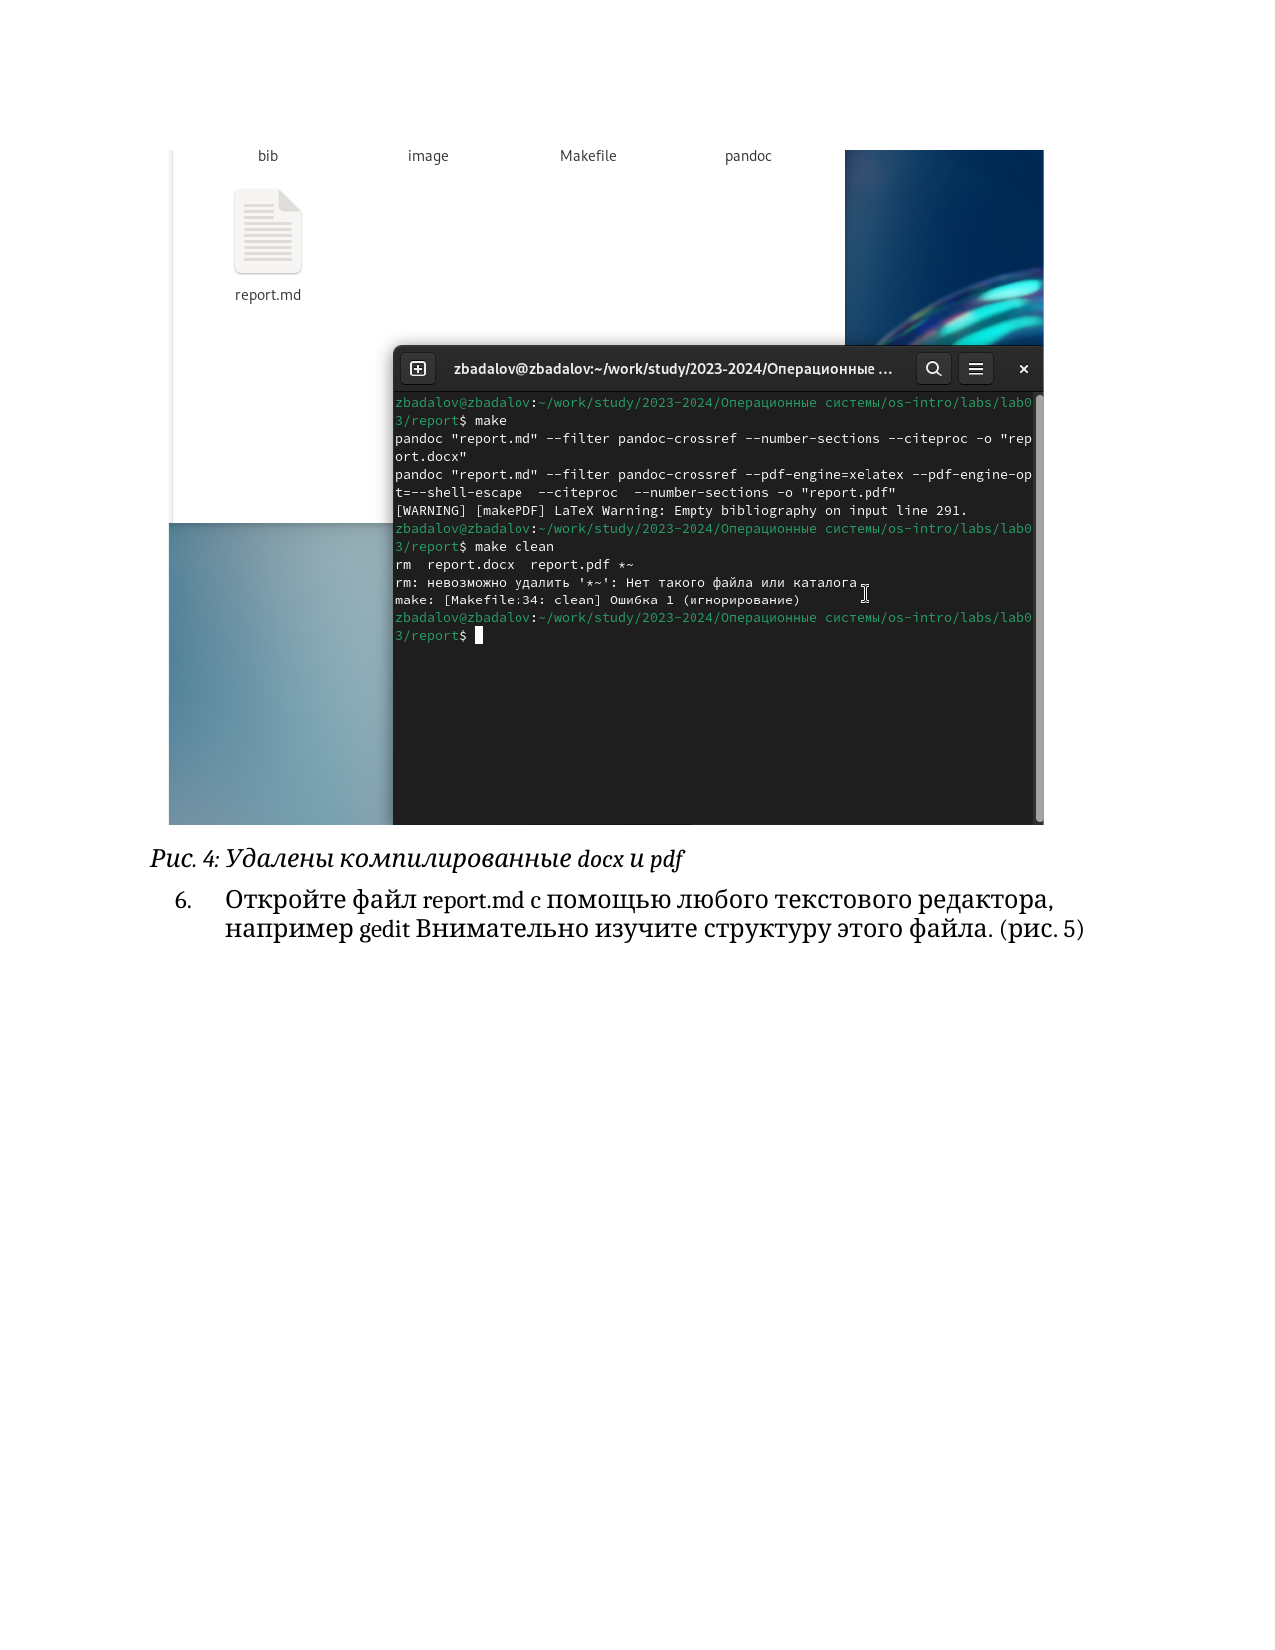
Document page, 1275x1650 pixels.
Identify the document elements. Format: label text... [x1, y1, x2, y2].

text Рис. 4: Удалены компилированные docx и pdf [150, 845, 1125, 874]
list Откройте файл report.md c помощью любого текстового редактора, например gedit Внимательно изучите структуру этого файла. (рис. 5) [175, 886, 1125, 944]
picture [168, 150, 1044, 825]
